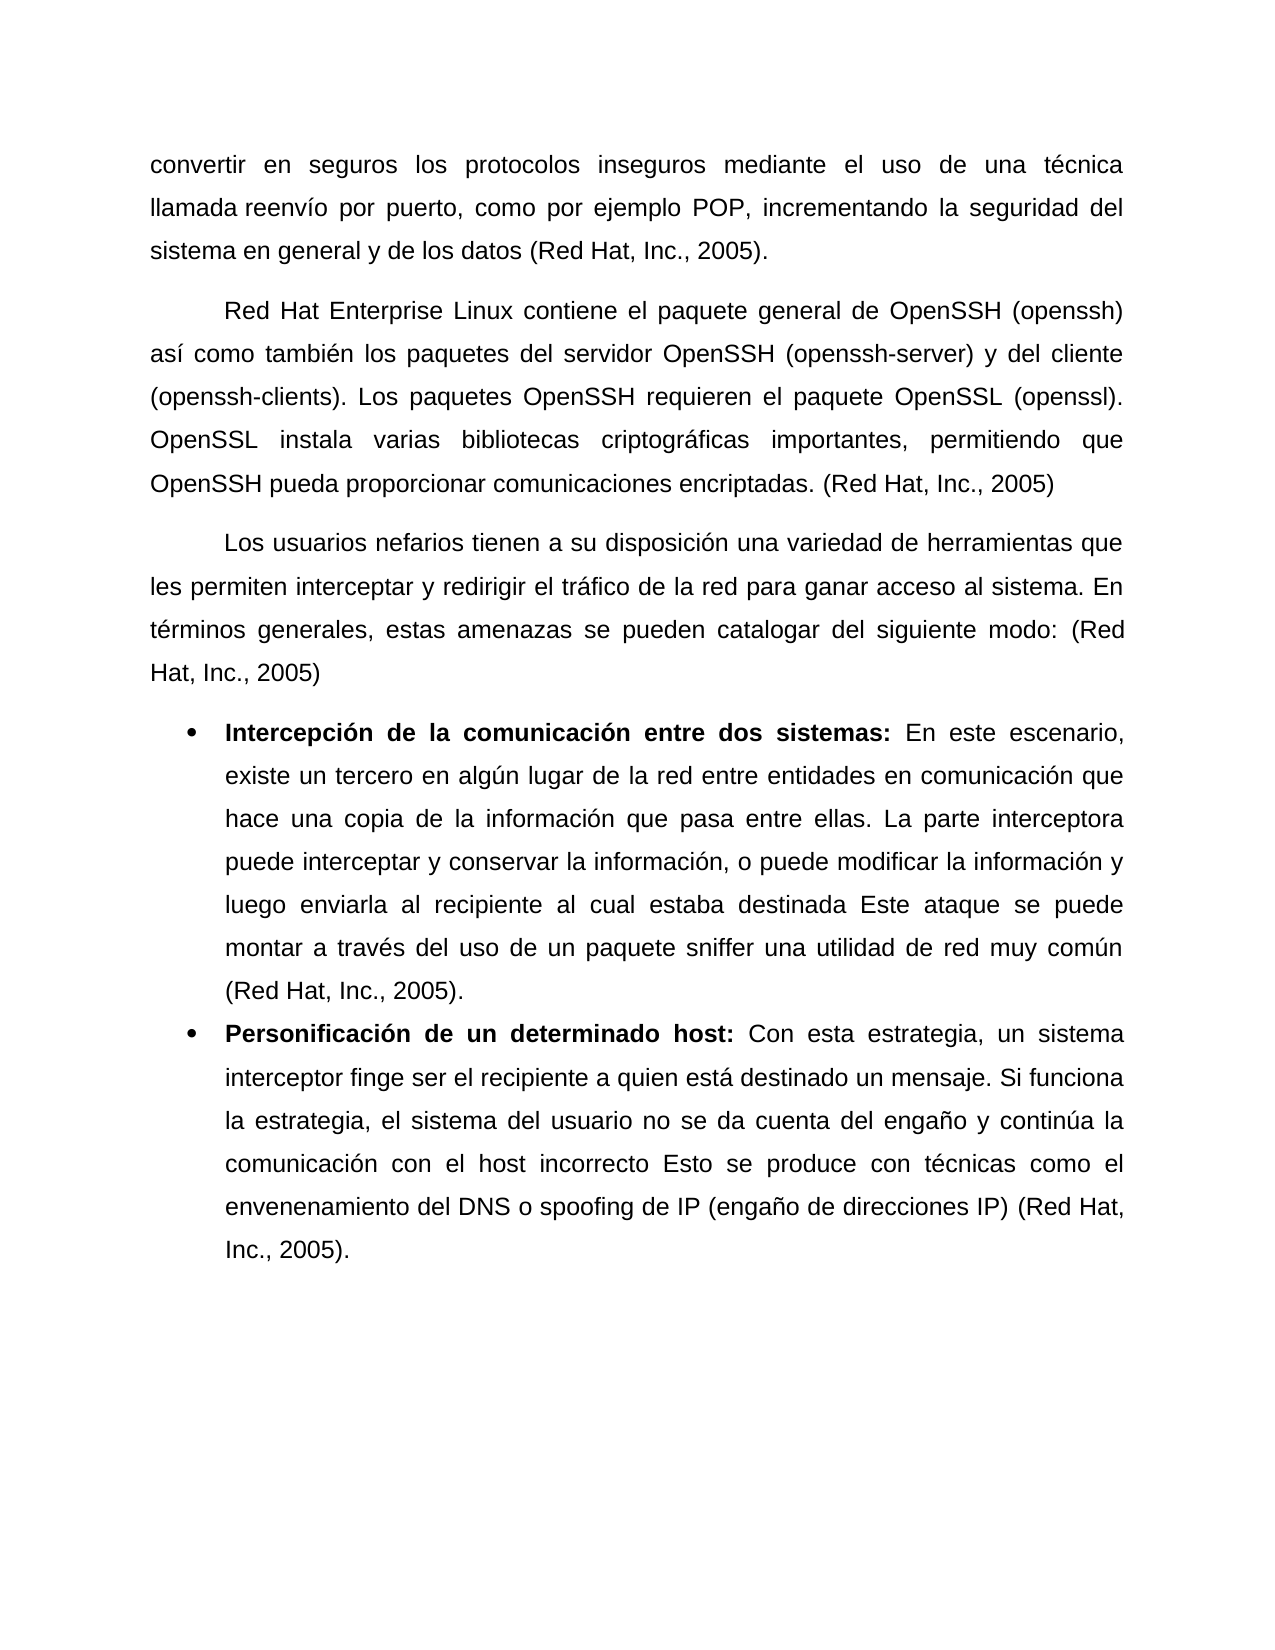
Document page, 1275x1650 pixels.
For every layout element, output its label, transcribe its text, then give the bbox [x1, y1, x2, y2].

list Intercepción de la comunicación entre dos sistemas: En este escenario, existe un tercero en algún lugar de la red entre entidades en comunicación que hace una copia de la información que pasa entre ellas. La parte interceptora puede interceptar y conservar la información, o puede modificar la información y luego enviarla al recipiente al cual estaba destinada Este ataque se puede montar a través del uso de un paquete sniffer una utilidad de red muy común. [187, 717, 1125, 1005]
text Los usuarios nefarios tienen a su disposición una variedad de herramientas que les permiten interceptar y redirigir el tráfico de la red para ganar acceso al sistema. En términos generales, estas amenazas se pueden catalogar del siguiente modo: [150, 528, 1125, 686]
text Red Hat Enterprise Linux contiene el paquete general de OpenSSH (openssh) así como también los paquetes del servidor OpenSSH (openssh-server) y del cliente (openssh-clients). Los paquetes OpenSSH requieren el paquete OpenSSL (openssl). OpenSSL instala varias bibliotecas criptográficas importantes, permitiendo que OpenSSH pueda proporcionar comunicaciones encriptadas. [150, 296, 1125, 497]
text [150, 150, 1125, 265]
list Personificación de un determinado host: Con esta estrategia, un sistema interceptor finge ser el recipiente a quien está destinado un mensaje. Si funciona la estrategia, el sistema del usuario no se da cuenta del engaño y continúa la comunicación con el host incorrecto Esto se produce con técnicas como el envenenamiento del DNS o spoofing de IP (engaño de direcciones IP) . [187, 1019, 1125, 1264]
